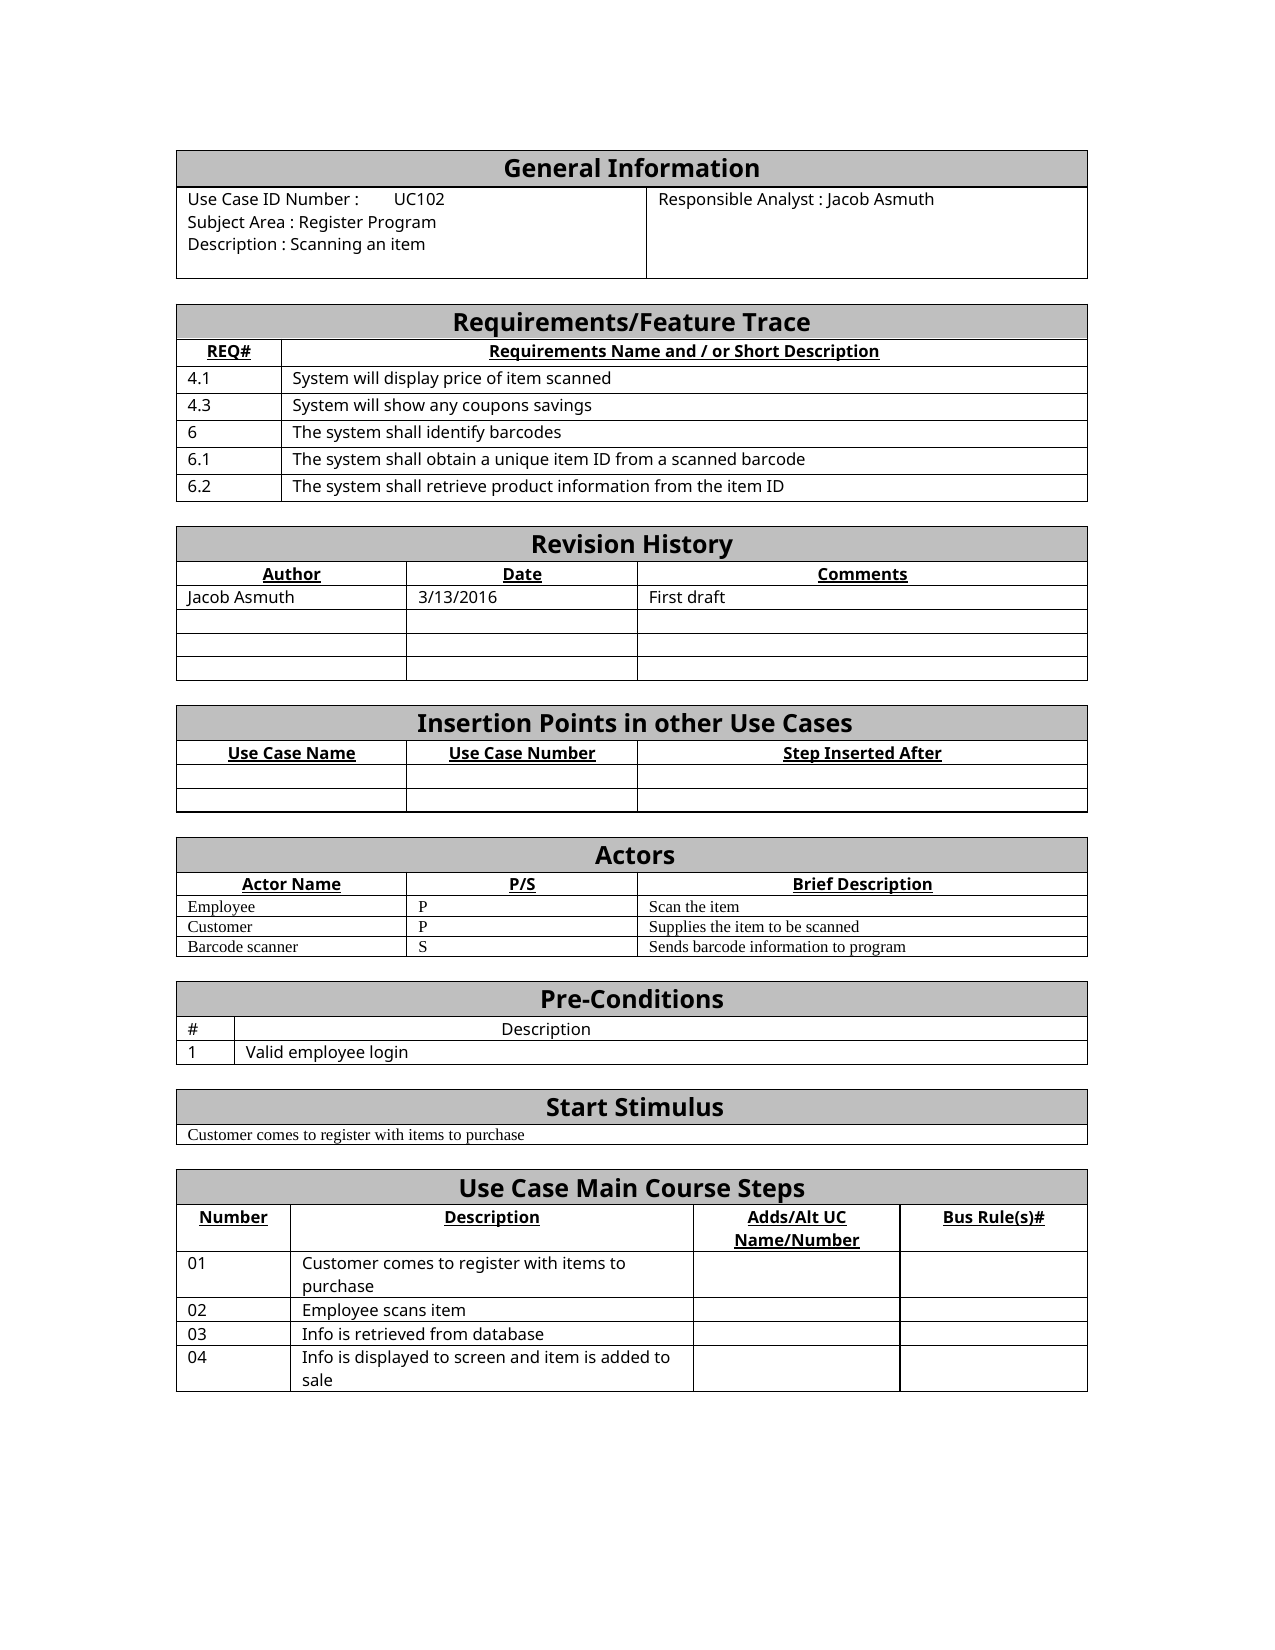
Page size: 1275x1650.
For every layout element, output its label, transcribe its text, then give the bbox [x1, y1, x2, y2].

table_cell [407, 610, 637, 632]
table_cell [901, 1346, 1087, 1391]
table_cell 4.1 [177, 367, 281, 393]
table_cell Customer comes to register with items to purchase [177, 1125, 1087, 1144]
table_cell P [407, 917, 637, 936]
table_header Pre-Conditions [177, 982, 1087, 1016]
table_cell 6.2 [177, 475, 281, 501]
table_cell First draft [638, 586, 1087, 609]
table_cell REQ# [177, 340, 281, 366]
table_cell Sends barcode information to program [638, 937, 1087, 956]
table_cell Brief Description [638, 873, 1087, 895]
table_cell 6 [177, 421, 281, 447]
table_cell [407, 765, 637, 788]
table_cell [177, 765, 406, 788]
table_cell System will display price of item scanned [282, 367, 1087, 393]
table_cell The system shall retrieve product information from the item ID [282, 475, 1087, 501]
table_cell 1 [177, 1041, 234, 1064]
table_cell Employee scans item [291, 1298, 693, 1321]
table_cell [407, 657, 637, 680]
table_cell Use Case Number [407, 741, 637, 764]
table_cell Step Inserted After [638, 741, 1087, 764]
table_cell [177, 789, 406, 811]
table_cell Date [407, 562, 637, 585]
table_cell Info is retrieved from database [291, 1322, 693, 1345]
table_cell [407, 789, 637, 811]
table_cell Requirements Name and / or Short Description [282, 340, 1087, 366]
table_cell [638, 765, 1087, 788]
table_cell 3/13/2016 [407, 586, 637, 609]
table_cell Supplies the item to be scanned [638, 917, 1087, 936]
table_header Requirements/Feature Trace [177, 305, 1087, 338]
table_cell Employee [177, 896, 406, 916]
table_cell System will show any coupons savings [282, 394, 1087, 420]
table_cell 03 [177, 1322, 290, 1345]
table_cell [901, 1298, 1087, 1321]
table_cell [694, 1322, 899, 1345]
table_cell [638, 657, 1087, 680]
table_cell Number [177, 1205, 290, 1251]
table_cell P/S [407, 873, 637, 895]
table_cell [177, 634, 406, 656]
table_cell [638, 634, 1087, 656]
table_cell [177, 657, 406, 680]
table_cell # [177, 1017, 234, 1040]
table_cell Barcode scanner [177, 937, 406, 956]
table_cell Scan the item [638, 896, 1087, 916]
table_cell Description [235, 1017, 1087, 1040]
table_cell [901, 1322, 1087, 1345]
table_cell Comments [638, 562, 1087, 585]
table_cell Customer comes to register with items to purchase [291, 1252, 693, 1297]
table_cell 6.1 [177, 448, 281, 474]
table_cell Valid employee login [235, 1041, 1087, 1064]
table_cell [694, 1252, 899, 1297]
table_cell 02 [177, 1298, 290, 1321]
table_cell [177, 610, 406, 632]
table_cell Use Case ID Number : UC102 Subject Area : Register Program Description : Scanning an item [177, 188, 646, 278]
table_header Actors [177, 838, 1087, 872]
table_cell 01 [177, 1252, 290, 1297]
table_cell Description [291, 1205, 693, 1251]
table_cell The system shall identify barcodes [282, 421, 1087, 447]
table_cell S [407, 937, 637, 956]
table_header General Information [177, 151, 1087, 186]
table_cell Jacob Asmuth [177, 586, 406, 609]
table_cell Author [177, 562, 406, 585]
table_cell 04 [177, 1346, 290, 1391]
table_header Use Case Main Course Steps [177, 1170, 1087, 1204]
table_cell Bus Rule(s)# [901, 1205, 1087, 1251]
table_cell P [407, 896, 637, 916]
table_header Insertion Points in other Use Cases [177, 706, 1087, 740]
table_cell Use Case Name [177, 741, 406, 764]
table_cell Adds/Alt UC Name/Number [694, 1205, 899, 1251]
table_cell 4.3 [177, 394, 281, 420]
table_cell Actor Name [177, 873, 406, 895]
table_cell [901, 1252, 1087, 1297]
table_header Revision History [177, 527, 1087, 561]
table_cell Customer [177, 917, 406, 936]
table_cell [407, 634, 637, 656]
table_cell [638, 610, 1087, 632]
table_cell The system shall obtain a unique item ID from a scanned barcode [282, 448, 1087, 474]
table_cell Responsible Analyst : Jacob Asmuth [647, 188, 1087, 278]
table_cell [694, 1298, 899, 1321]
table_cell Info is displayed to screen and item is added to sale [291, 1346, 693, 1391]
table_header Start Stimulus [177, 1090, 1087, 1124]
table_cell [638, 789, 1087, 811]
table_cell [694, 1346, 899, 1391]
